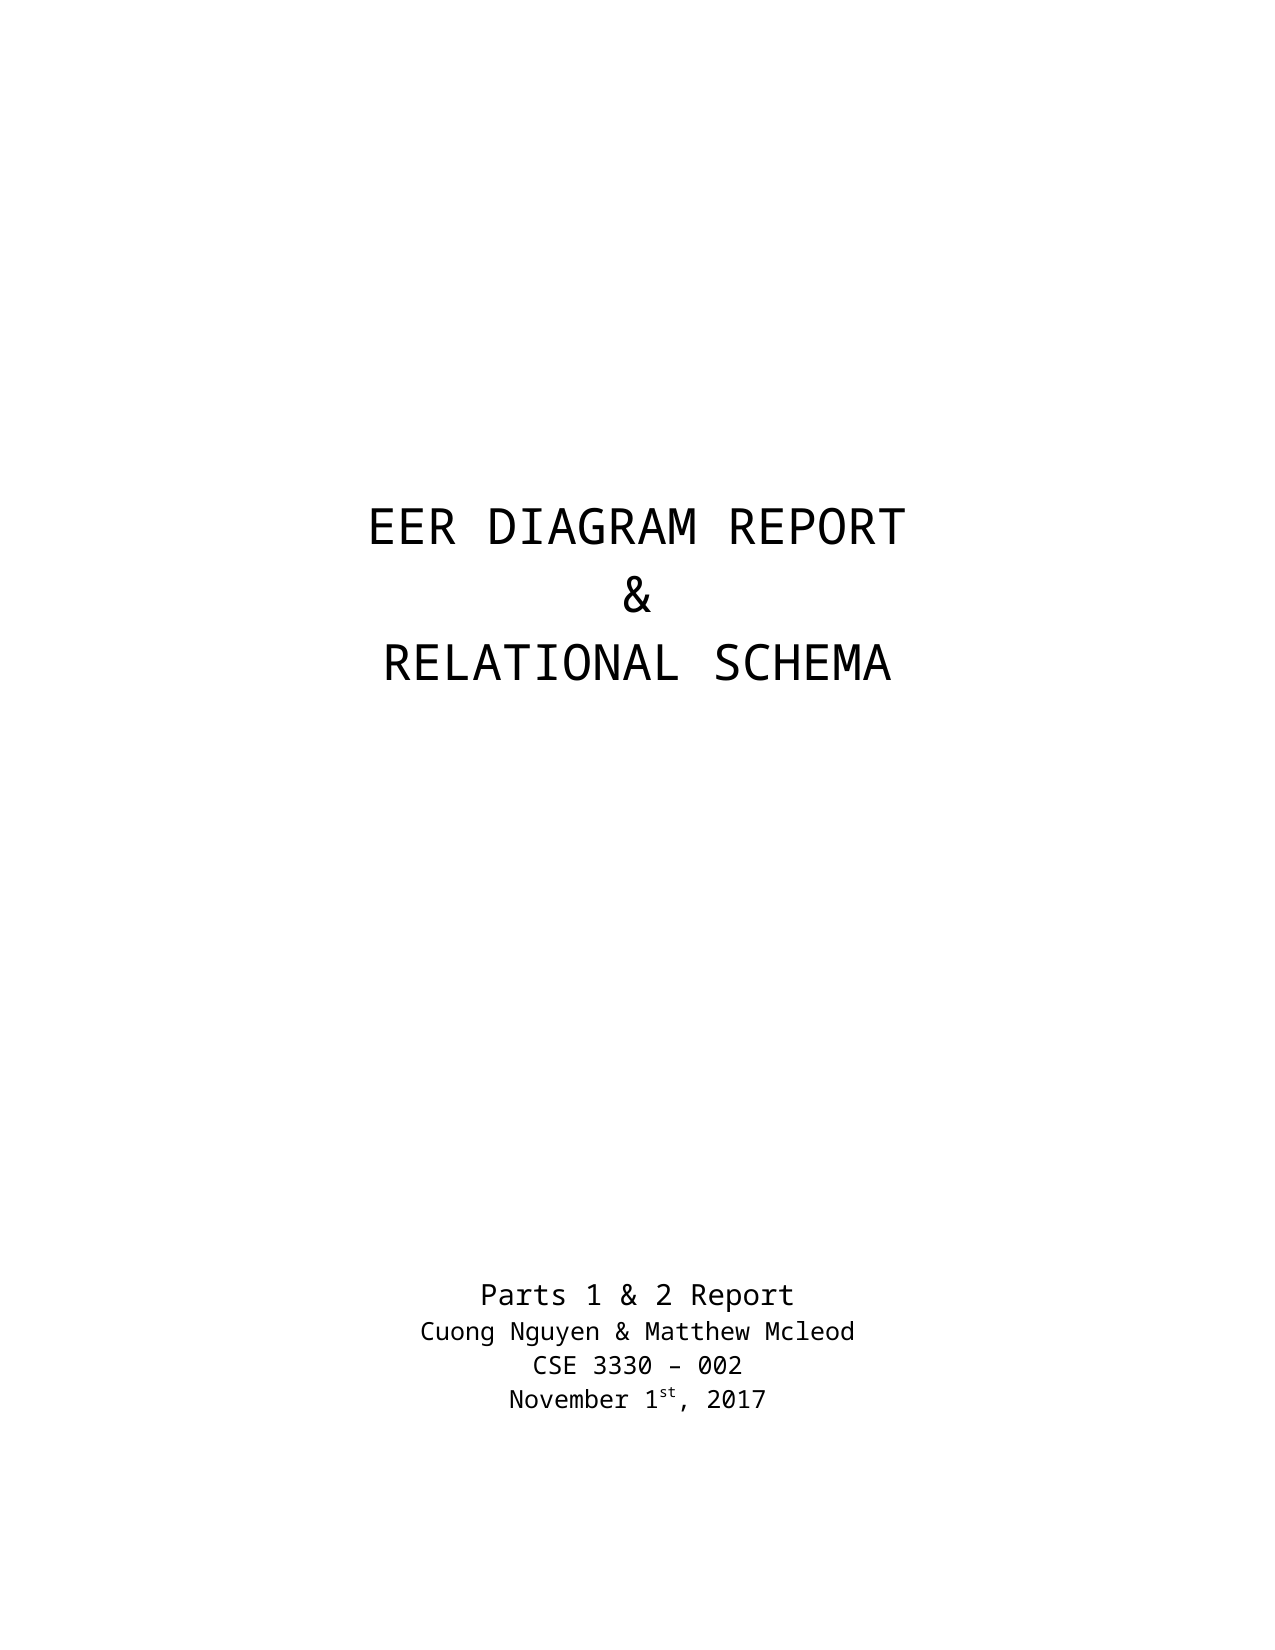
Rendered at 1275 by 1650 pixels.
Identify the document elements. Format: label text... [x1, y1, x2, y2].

text RELATIONAL SCHEMA [150, 627, 1125, 695]
text November 1st, 2017 [150, 1382, 1125, 1416]
text EER DIAGRAM REPORT [150, 491, 1125, 559]
text & [150, 559, 1125, 627]
text Parts 1 & 2 Report [150, 1274, 1125, 1313]
text CSE 3330 – 002 [150, 1347, 1125, 1382]
text Cuong Nguyen & Matthew Mcleod [150, 1313, 1125, 1347]
